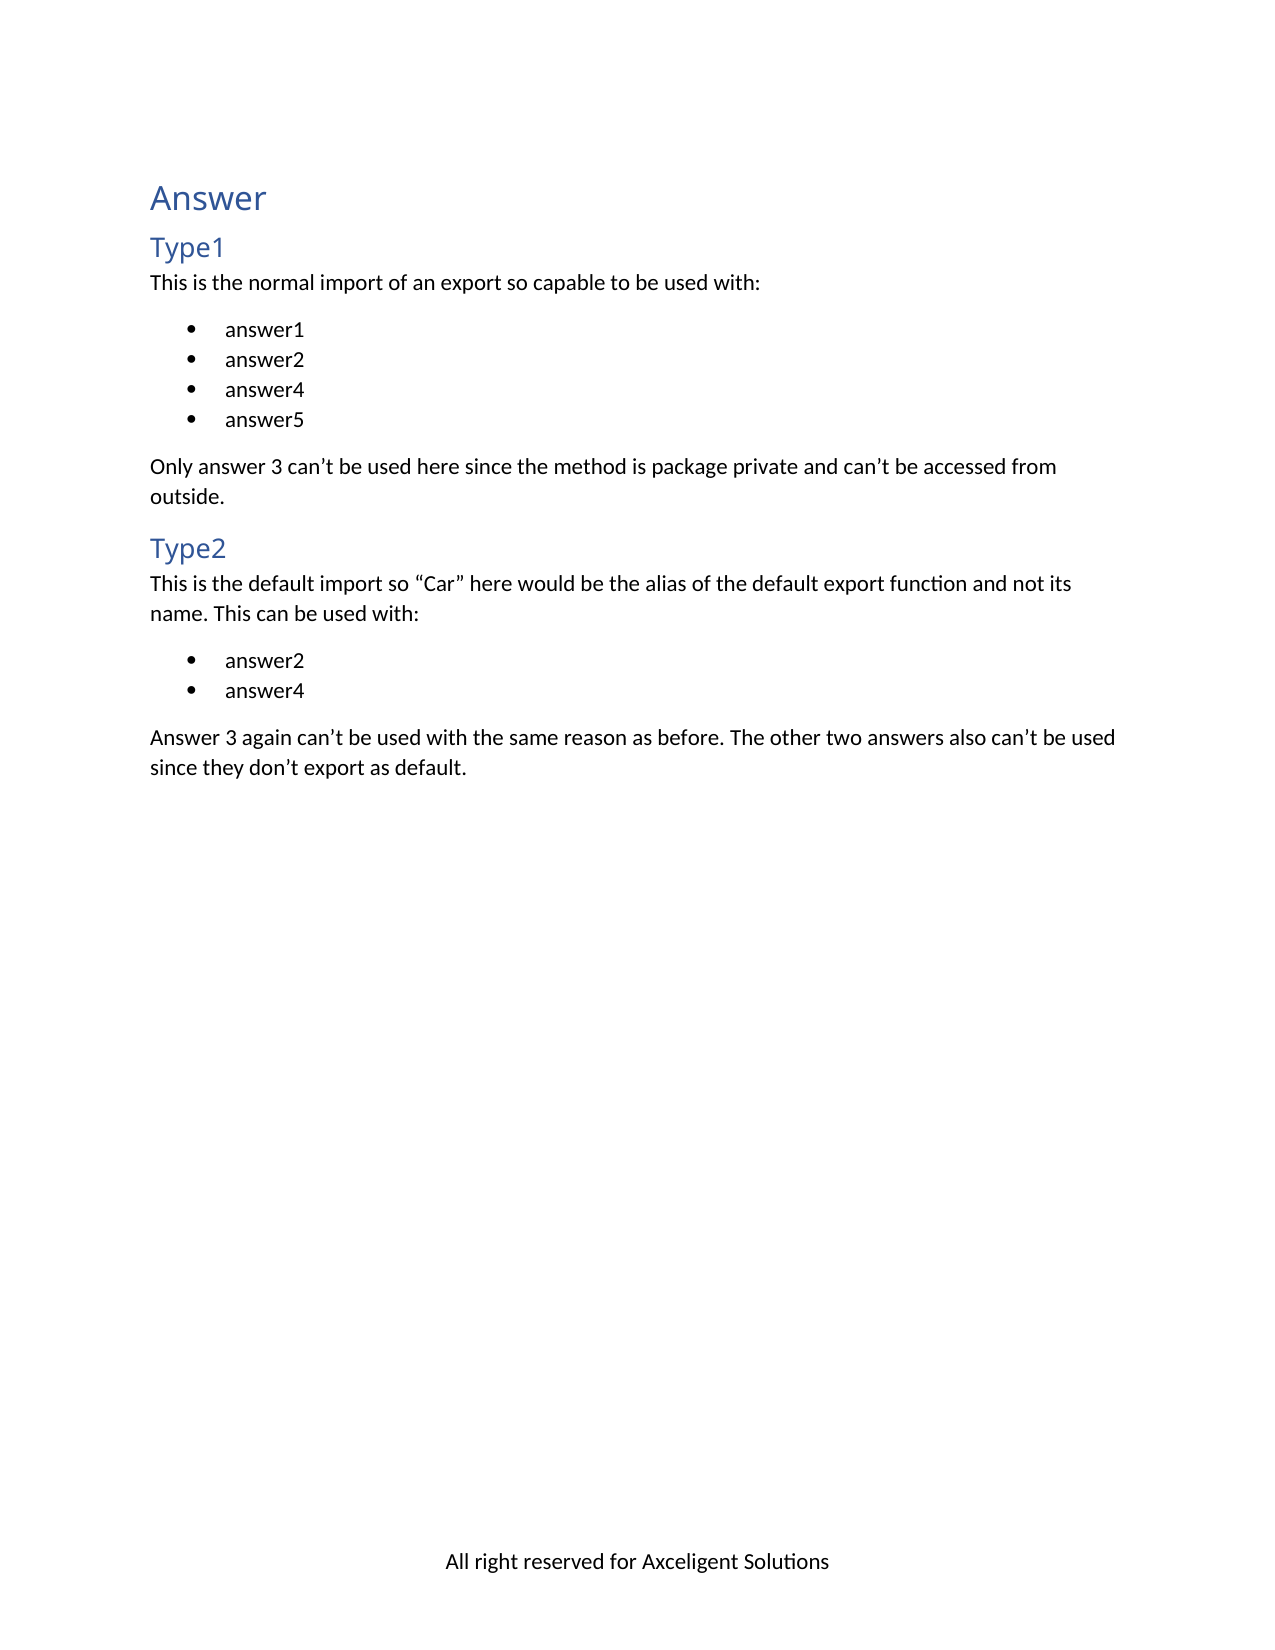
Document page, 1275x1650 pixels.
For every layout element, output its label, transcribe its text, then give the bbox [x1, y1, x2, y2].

subtitle Type1 [150, 228, 1125, 265]
list answer1 [187, 315, 1125, 343]
text Only answer 3 can’t be used here since the method is package private and can’t be accessed from outside. [150, 452, 1125, 511]
subtitle Type2 [150, 529, 1125, 566]
list answer2 [187, 646, 1125, 674]
list answer4 [187, 375, 1125, 403]
text Answer 3 again can’t be used with the same reason as before. The other two answers also can’t be used since they don’t export as default. [150, 723, 1125, 782]
text This is the normal import of an export so capable to be used with: [150, 268, 1125, 296]
list answer5 [187, 405, 1125, 433]
subtitle Answer [150, 175, 1125, 220]
text This is the default import so “Car” here would be the alias of the default export function and not its name. This can be used with: [150, 569, 1125, 627]
list answer4 [187, 676, 1125, 704]
list answer2 [187, 345, 1125, 373]
